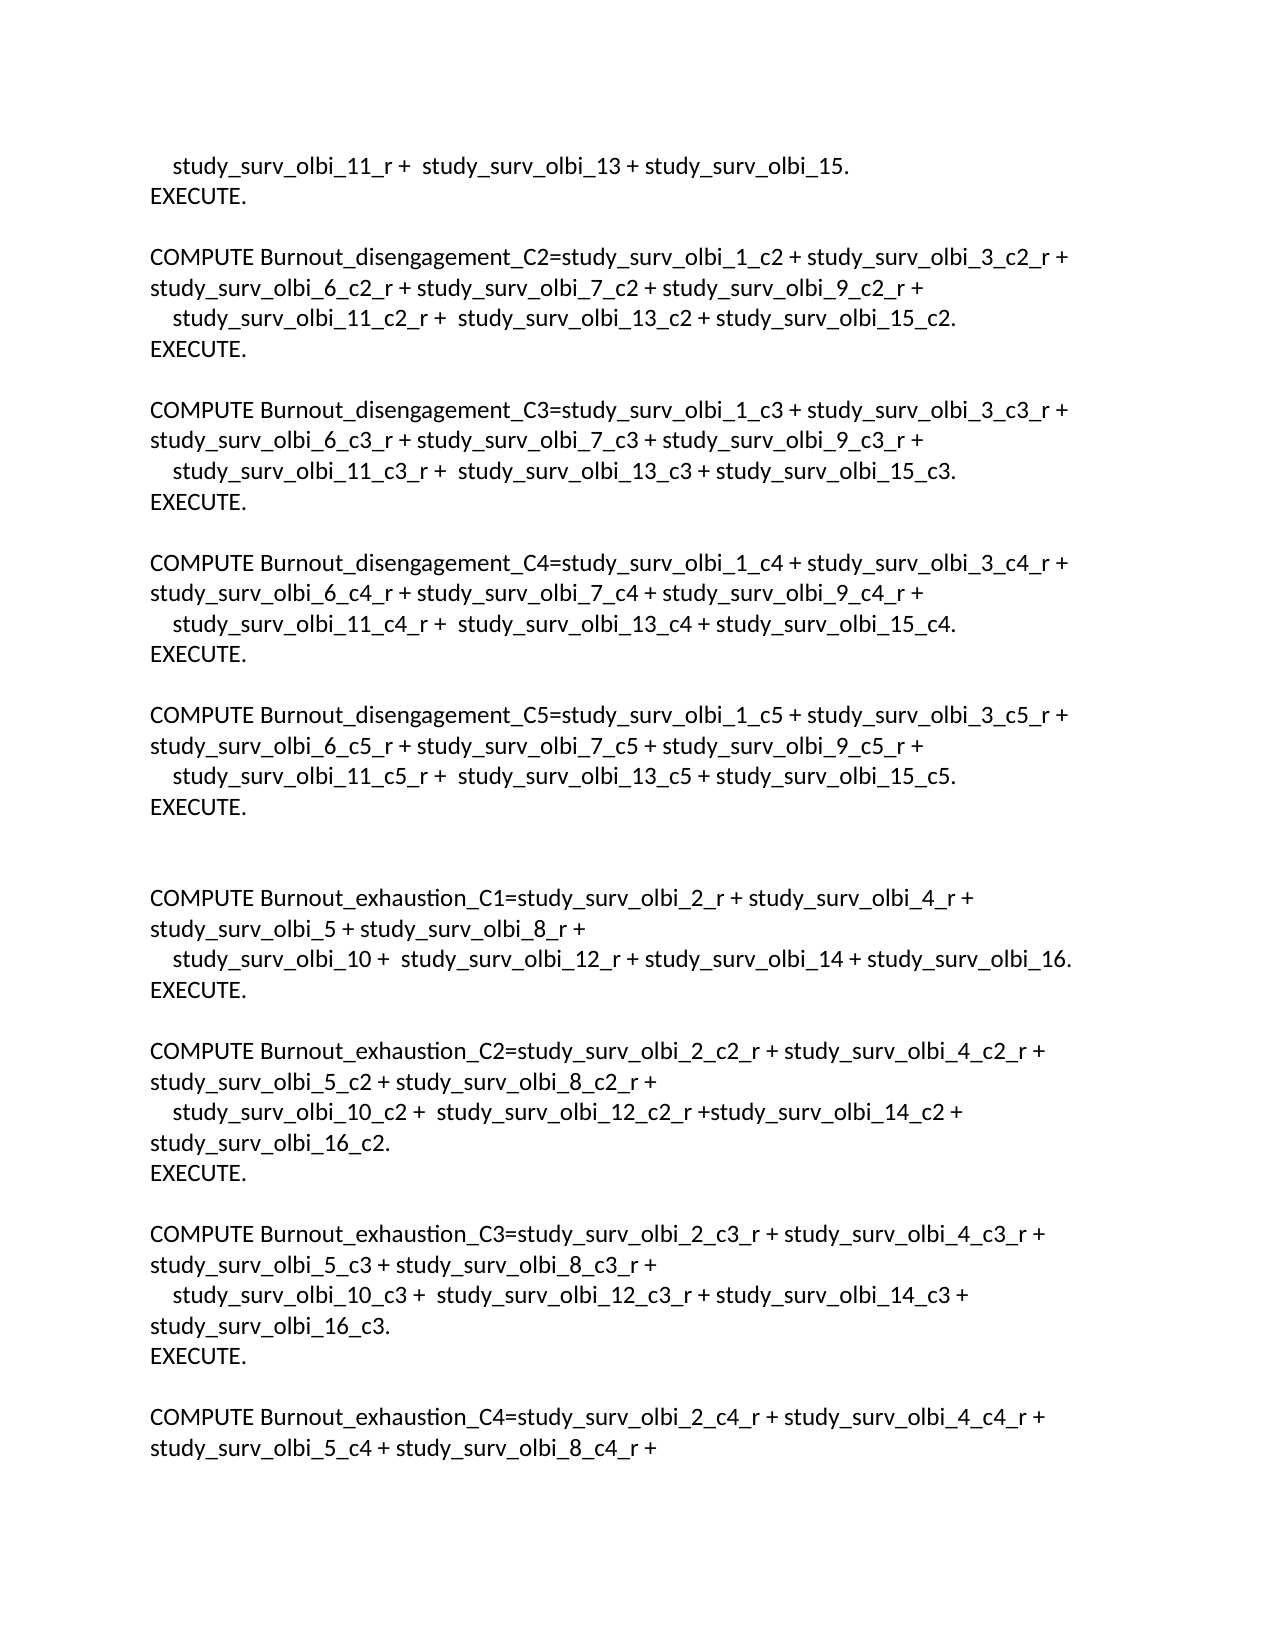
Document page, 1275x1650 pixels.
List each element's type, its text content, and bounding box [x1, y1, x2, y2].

text EXECUTE. [150, 181, 1125, 211]
text COMPUTE Burnout_exhaustion_C4=study_surv_olbi_2_c4_r + study_surv_olbi_4_c4_r + study_surv_olbi_5_c4 + study_surv_olbi_8_c4_r + [150, 1401, 1125, 1462]
text EXECUTE. [150, 486, 1125, 516]
text study_surv_olbi_11_c4_r + study_surv_olbi_13_c4 + study_surv_olbi_15_c4. [150, 608, 1125, 638]
text study_surv_olbi_10 + study_surv_olbi_12_r + study_surv_olbi_14 + study_surv_olbi_16. [150, 943, 1125, 974]
text study_surv_olbi_11_c2_r + study_surv_olbi_13_c2 + study_surv_olbi_15_c2. [150, 303, 1125, 333]
text EXECUTE. [150, 333, 1125, 364]
text EXECUTE. [150, 638, 1125, 669]
text study_surv_olbi_10_c2 + study_surv_olbi_12_c2_r +study_surv_olbi_14_c2 + study_surv_olbi_16_c2. [150, 1096, 1125, 1157]
text COMPUTE Burnout_disengagement_C3=study_surv_olbi_1_c3 + study_surv_olbi_3_c3_r + study_surv_olbi_6_c3_r + study_surv_olbi_7_c3 + study_surv_olbi_9_c3_r + [150, 394, 1125, 455]
text EXECUTE. [150, 791, 1125, 821]
text study_surv_olbi_10_c3 + study_surv_olbi_12_c3_r + study_surv_olbi_14_c3 + study_surv_olbi_16_c3. [150, 1279, 1125, 1340]
text COMPUTE Burnout_exhaustion_C2=study_surv_olbi_2_c2_r + study_surv_olbi_4_c2_r + study_surv_olbi_5_c2 + study_surv_olbi_8_c2_r + [150, 1035, 1125, 1096]
text COMPUTE Burnout_disengagement_C5=study_surv_olbi_1_c5 + study_surv_olbi_3_c5_r + study_surv_olbi_6_c5_r + study_surv_olbi_7_c5 + study_surv_olbi_9_c5_r + [150, 699, 1125, 760]
text study_surv_olbi_11_c5_r + study_surv_olbi_13_c5 + study_surv_olbi_15_c5. [150, 760, 1125, 791]
text EXECUTE. [150, 1340, 1125, 1371]
text COMPUTE Burnout_exhaustion_C1=study_surv_olbi_2_r + study_surv_olbi_4_r + study_surv_olbi_5 + study_surv_olbi_8_r + [150, 882, 1125, 943]
text COMPUTE Burnout_disengagement_C4=study_surv_olbi_1_c4 + study_surv_olbi_3_c4_r + study_surv_olbi_6_c4_r + study_surv_olbi_7_c4 + study_surv_olbi_9_c4_r + [150, 547, 1125, 608]
text COMPUTE Burnout_disengagement_C2=study_surv_olbi_1_c2 + study_surv_olbi_3_c2_r + study_surv_olbi_6_c2_r + study_surv_olbi_7_c2 + study_surv_olbi_9_c2_r + [150, 242, 1125, 303]
text study_surv_olbi_11_c3_r + study_surv_olbi_13_c3 + study_surv_olbi_15_c3. [150, 455, 1125, 486]
text EXECUTE. [150, 974, 1125, 1004]
text COMPUTE Burnout_exhaustion_C3=study_surv_olbi_2_c3_r + study_surv_olbi_4_c3_r + study_surv_olbi_5_c3 + study_surv_olbi_8_c3_r + [150, 1218, 1125, 1279]
text EXECUTE. [150, 1157, 1125, 1188]
text study_surv_olbi_11_r + study_surv_olbi_13 + study_surv_olbi_15. [150, 150, 1125, 181]
